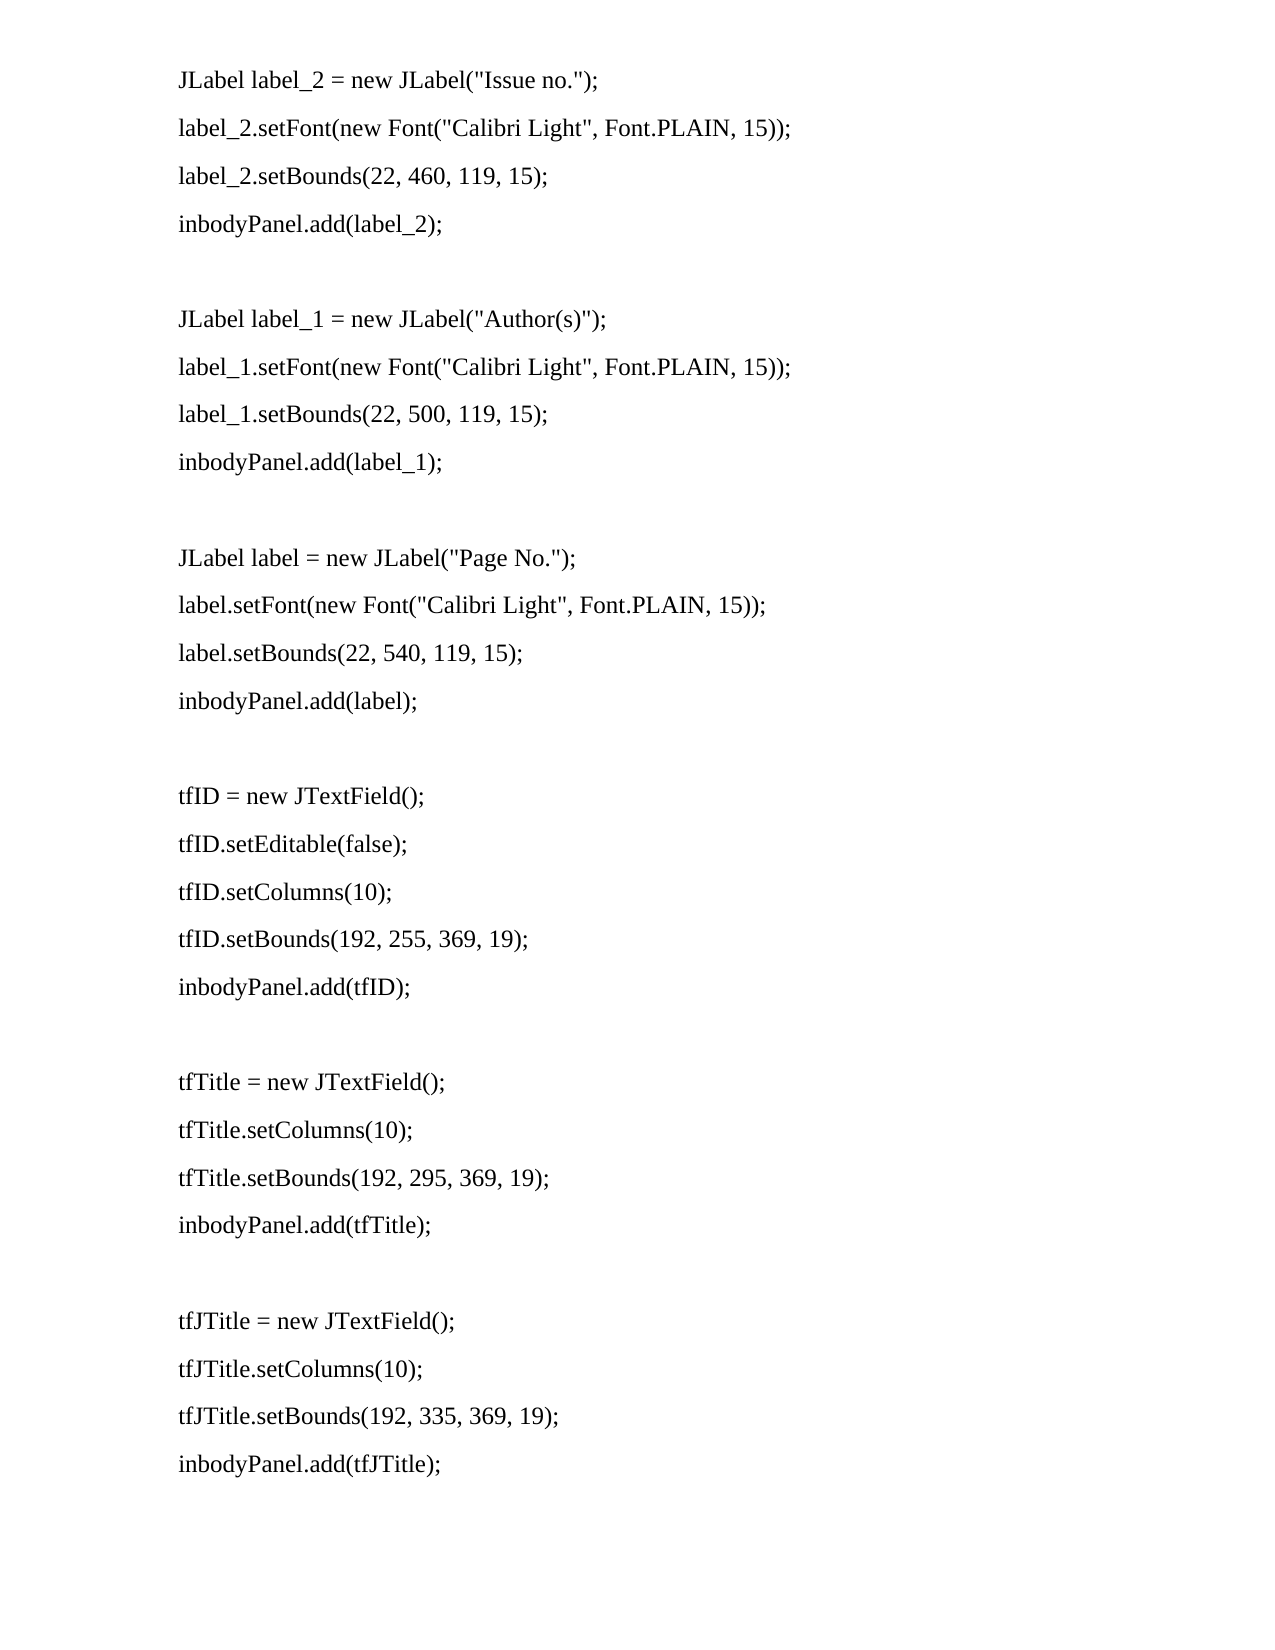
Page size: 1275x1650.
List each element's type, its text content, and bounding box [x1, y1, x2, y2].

text tfTitle.setBounds(192, 295, 369, 19); [75, 1163, 1097, 1192]
text label.setFont(new Font("Calibri Light", Font.PLAIN, 15)); [75, 590, 1097, 619]
text tfID.setColumns(10); [75, 877, 1097, 905]
text tfJTitle.setColumns(10); [75, 1354, 1097, 1382]
text JLabel label = new JLabel("Page No."); [75, 543, 1097, 571]
text JLabel label_1 = new JLabel("Author(s)"); [75, 304, 1097, 333]
text inbodyPanel.add(tfTitle); [75, 1211, 1097, 1239]
text tfID.setBounds(192, 255, 369, 19); [75, 924, 1097, 953]
text inbodyPanel.add(tfID); [75, 972, 1097, 1001]
text tfJTitle.setBounds(192, 335, 369, 19); [75, 1401, 1097, 1430]
text tfJTitle = new JTextField(); [75, 1306, 1097, 1335]
text inbodyPanel.add(tfJTitle); [75, 1449, 1097, 1478]
text tfID = new JTextField(); [75, 781, 1097, 810]
text JLabel label_2 = new JLabel("Issue no."); [75, 66, 1097, 94]
text tfID.setEditable(false); [75, 829, 1097, 858]
text label_2.setBounds(22, 460, 119, 15); [75, 161, 1097, 190]
text tfTitle.setColumns(10); [75, 1115, 1097, 1144]
text inbodyPanel.add(label); [75, 686, 1097, 714]
text label_1.setBounds(22, 500, 119, 15); [75, 399, 1097, 428]
text inbodyPanel.add(label_1); [75, 447, 1097, 476]
text label.setBounds(22, 540, 119, 15); [75, 638, 1097, 667]
text inbodyPanel.add(label_2); [75, 209, 1097, 237]
text label_1.setFont(new Font("Calibri Light", Font.PLAIN, 15)); [75, 352, 1097, 381]
text label_2.setFont(new Font("Calibri Light", Font.PLAIN, 15)); [75, 113, 1097, 142]
text tfTitle = new JTextField(); [75, 1067, 1097, 1096]
